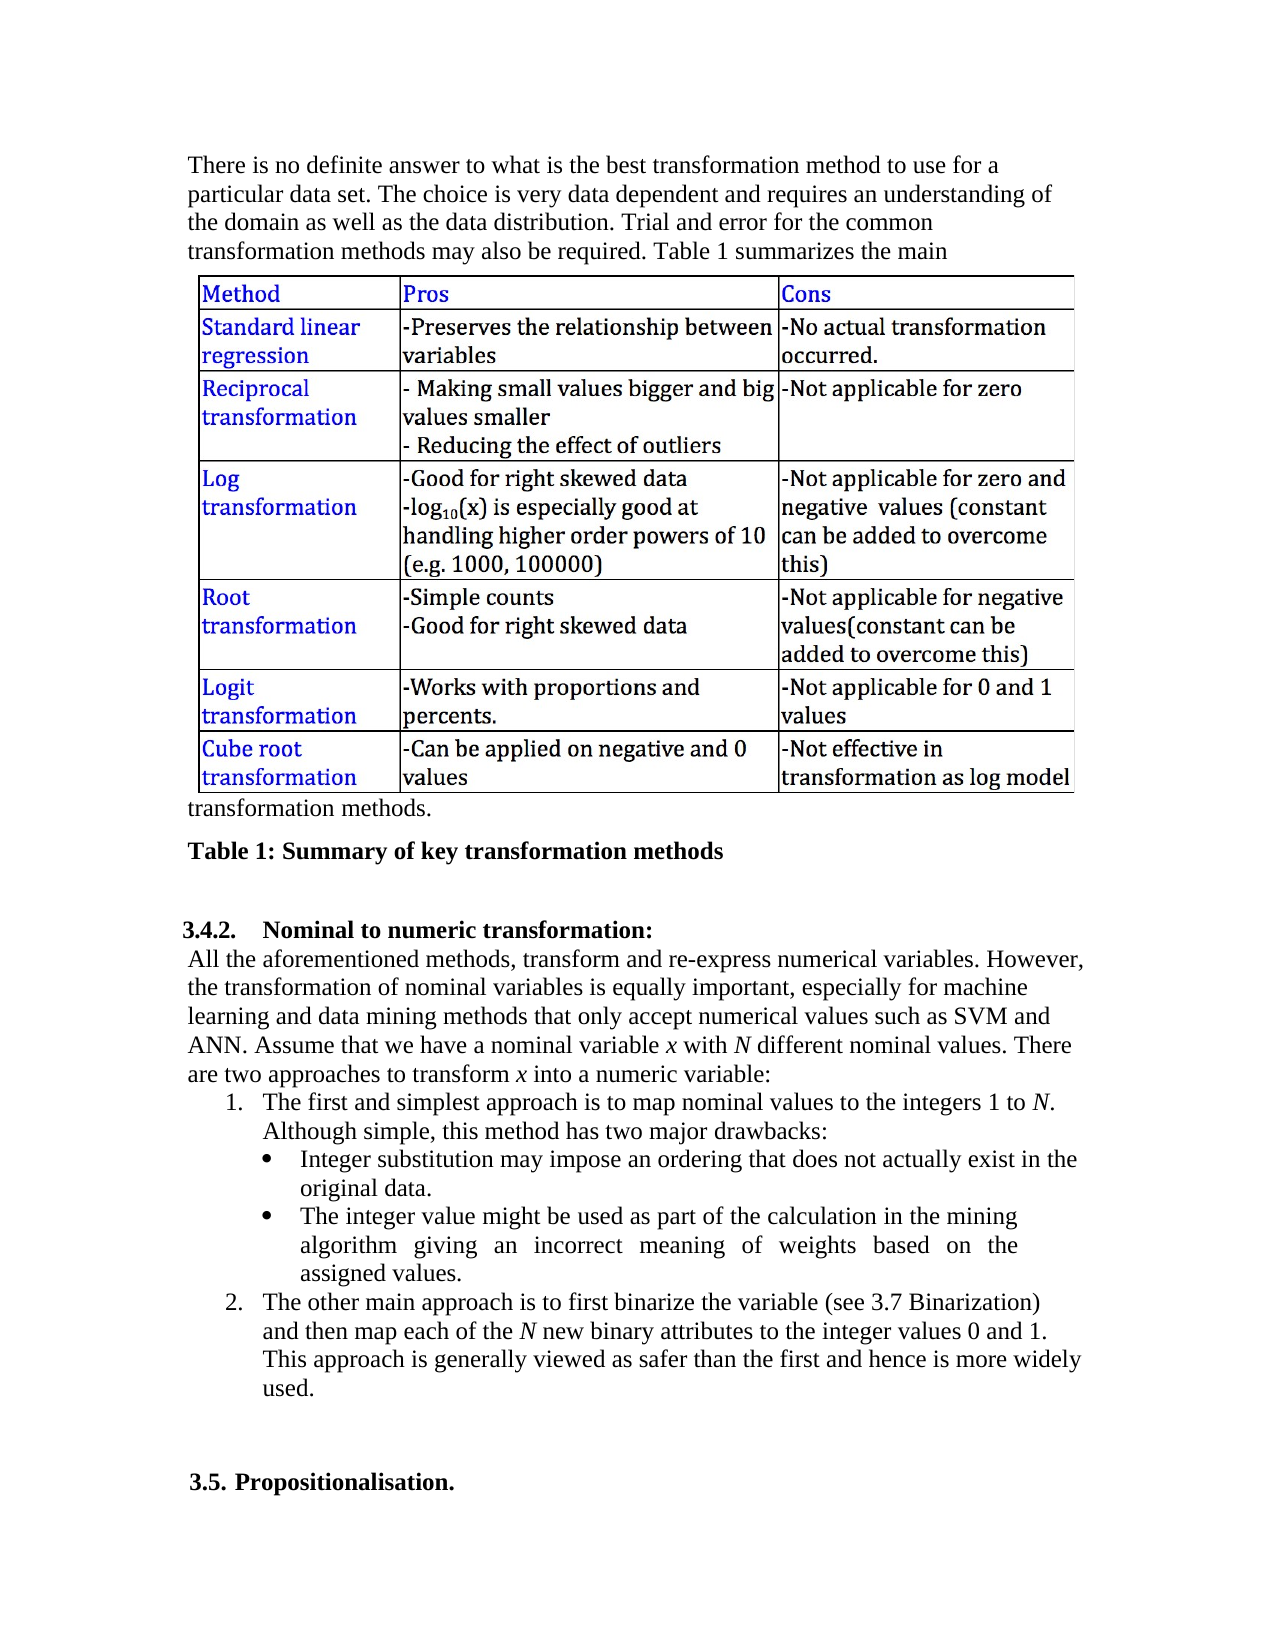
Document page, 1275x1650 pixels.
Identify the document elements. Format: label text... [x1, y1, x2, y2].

list The first and simplest approach is to map nominal values to the integers 1 to N. Although simple, this method has two major drawbacks: [225, 1087, 1056, 1145]
list Integer substitution may impose an ordering that does not actually exist in the original data. [262, 1145, 1078, 1202]
subtitle Table 1: Summary of key transformation methods [187, 836, 1223, 865]
list The other main approach is to first binarize the variable (see 3.7 Binarization) and then map each of the N new binary attributes to the integer values 0 and 1. This approach is generally viewed as safer than the first and hence is more widely used. [225, 1287, 1083, 1402]
text There is no definite answer to what is the best transformation method to use for a particular data set. The choice is very data dependent and requires an understanding of the domain as well as the data distribution. Trial and error for the common transformation methods may also be required. Table 1 summarizes the main transformation methods. [187, 150, 1086, 822]
list The integer value might be used as part of the calculation in the mining algorithm giving an incorrect meaning of weights based on the assigned values. [262, 1202, 1019, 1287]
subtitle Propositionalisation. [189, 1467, 1223, 1496]
list Nominal to numeric transformation: [182, 915, 1223, 943]
text All the aforementioned methods, transform and re-express numerical variables. However, the transformation of nominal variables is equally important, especially for machine learning and data mining methods that only accept numerical values such as SVM and ANN. Assume that we have a nominal variable x with N different nominal values. There are two approaches to transform x into a numeric variable: [187, 944, 1086, 1087]
